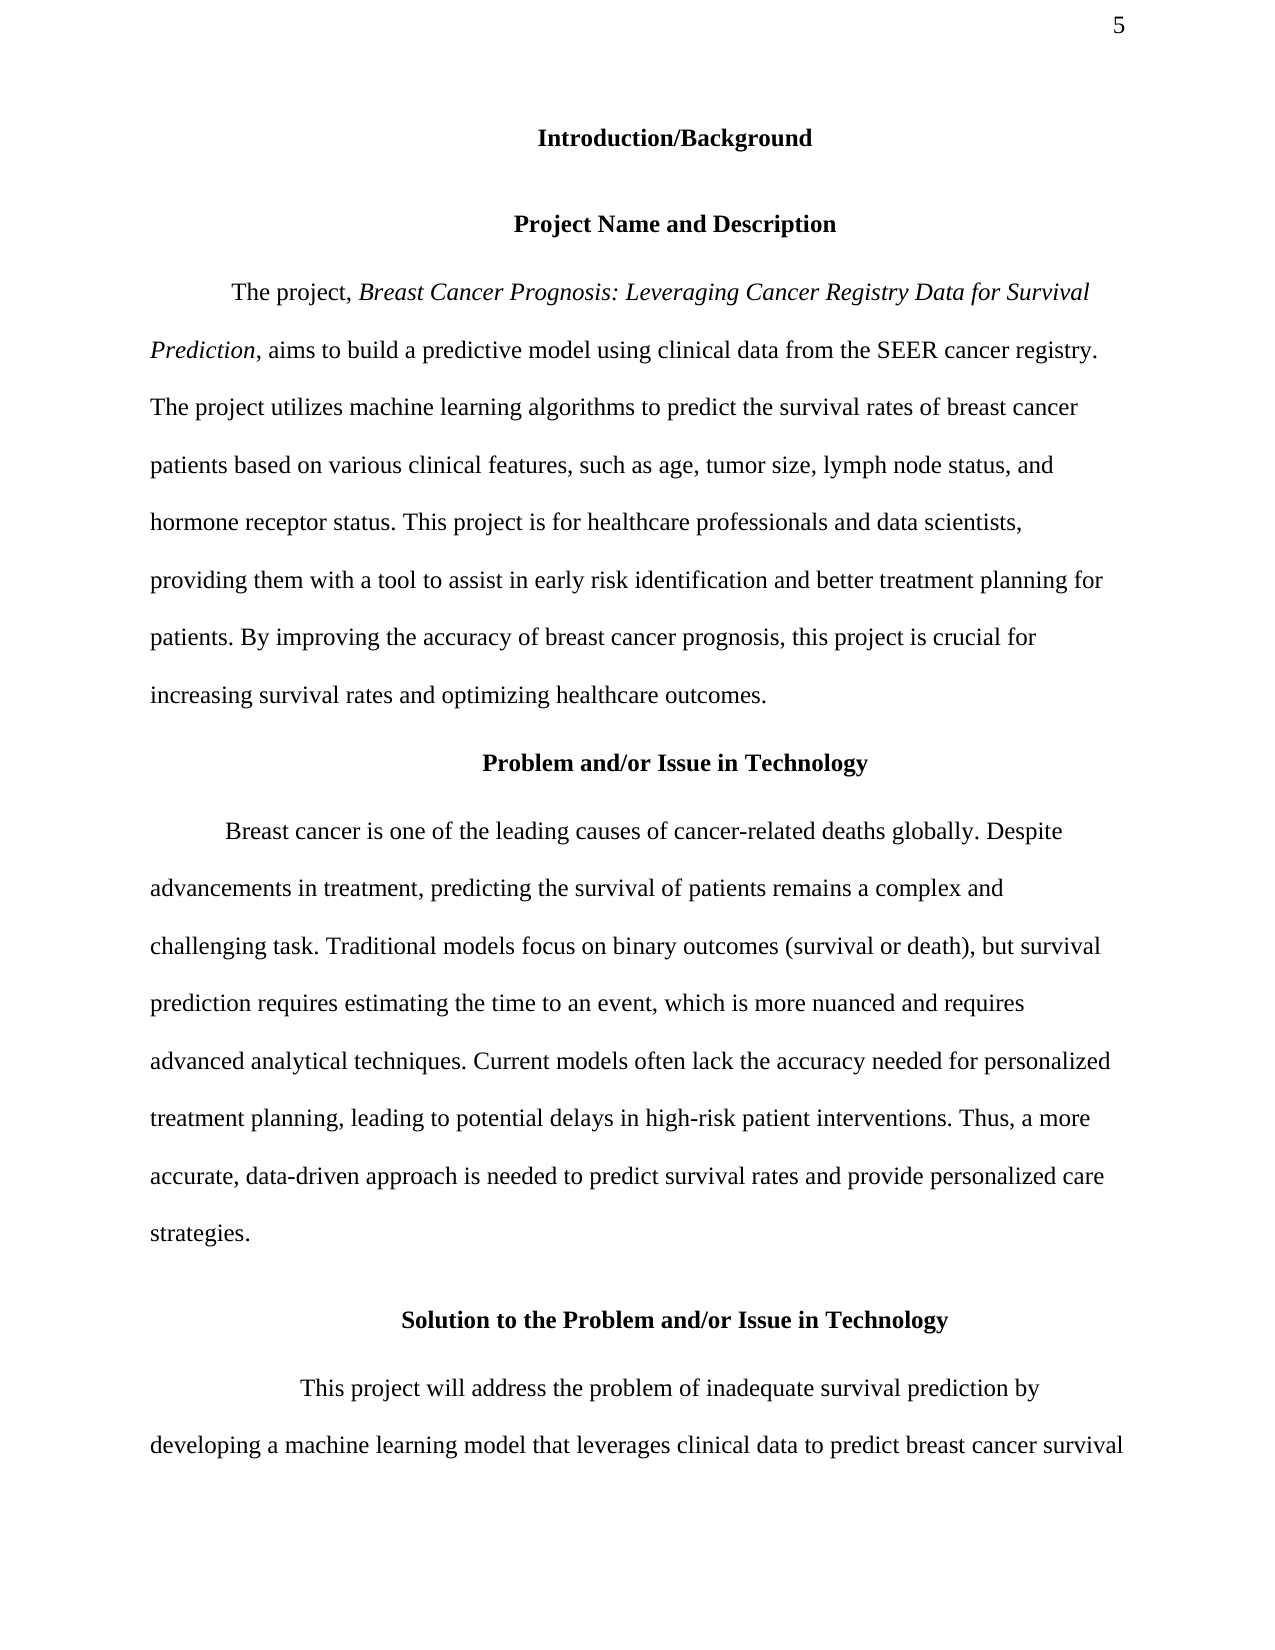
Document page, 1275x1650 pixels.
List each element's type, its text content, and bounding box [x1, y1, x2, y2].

subtitle Solution to the Problem and/or Issue in Technology [150, 1305, 1125, 1334]
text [150, 1373, 1125, 1459]
subtitle Problem and/or Issue in Technology [150, 748, 1125, 777]
subtitle Project Name and Description [150, 209, 1125, 238]
text Breast cancer is one of the leading causes of cancer-related deaths globally. Despite advancements in treatment, predicting the survival of patients remains a complex and challenging task. Traditional models focus on binary outcomes (survival or death), but survival prediction requires estimating the time to an event, which is more nuanced and requires advanced analytical techniques. Current models often lack the accuracy needed for personalized treatment planning, leading to potential delays in high-risk patient interventions. Thus, a more accurate, data-driven approach is needed to predict survival rates and provide personalized care strategies. [150, 816, 1125, 1247]
subtitle Introduction/Background [150, 123, 1125, 152]
text The project, Breast Cancer Prognosis: Leveraging Cancer Registry Data for Survival Prediction, aims to build a predictive model using clinical data from the SEER cancer registry. The project utilizes machine learning algorithms to predict the survival rates of breast cancer patients based on various clinical features, such as age, tumor size, lymph node status, and hormone receptor status. This project is for healthcare professionals and data scientists, providing them with a tool to assist in early risk identification and better treatment planning for patients. By improving the accuracy of breast cancer prognosis, this project is crucial for increasing survival rates and optimizing healthcare outcomes. [150, 277, 1125, 709]
